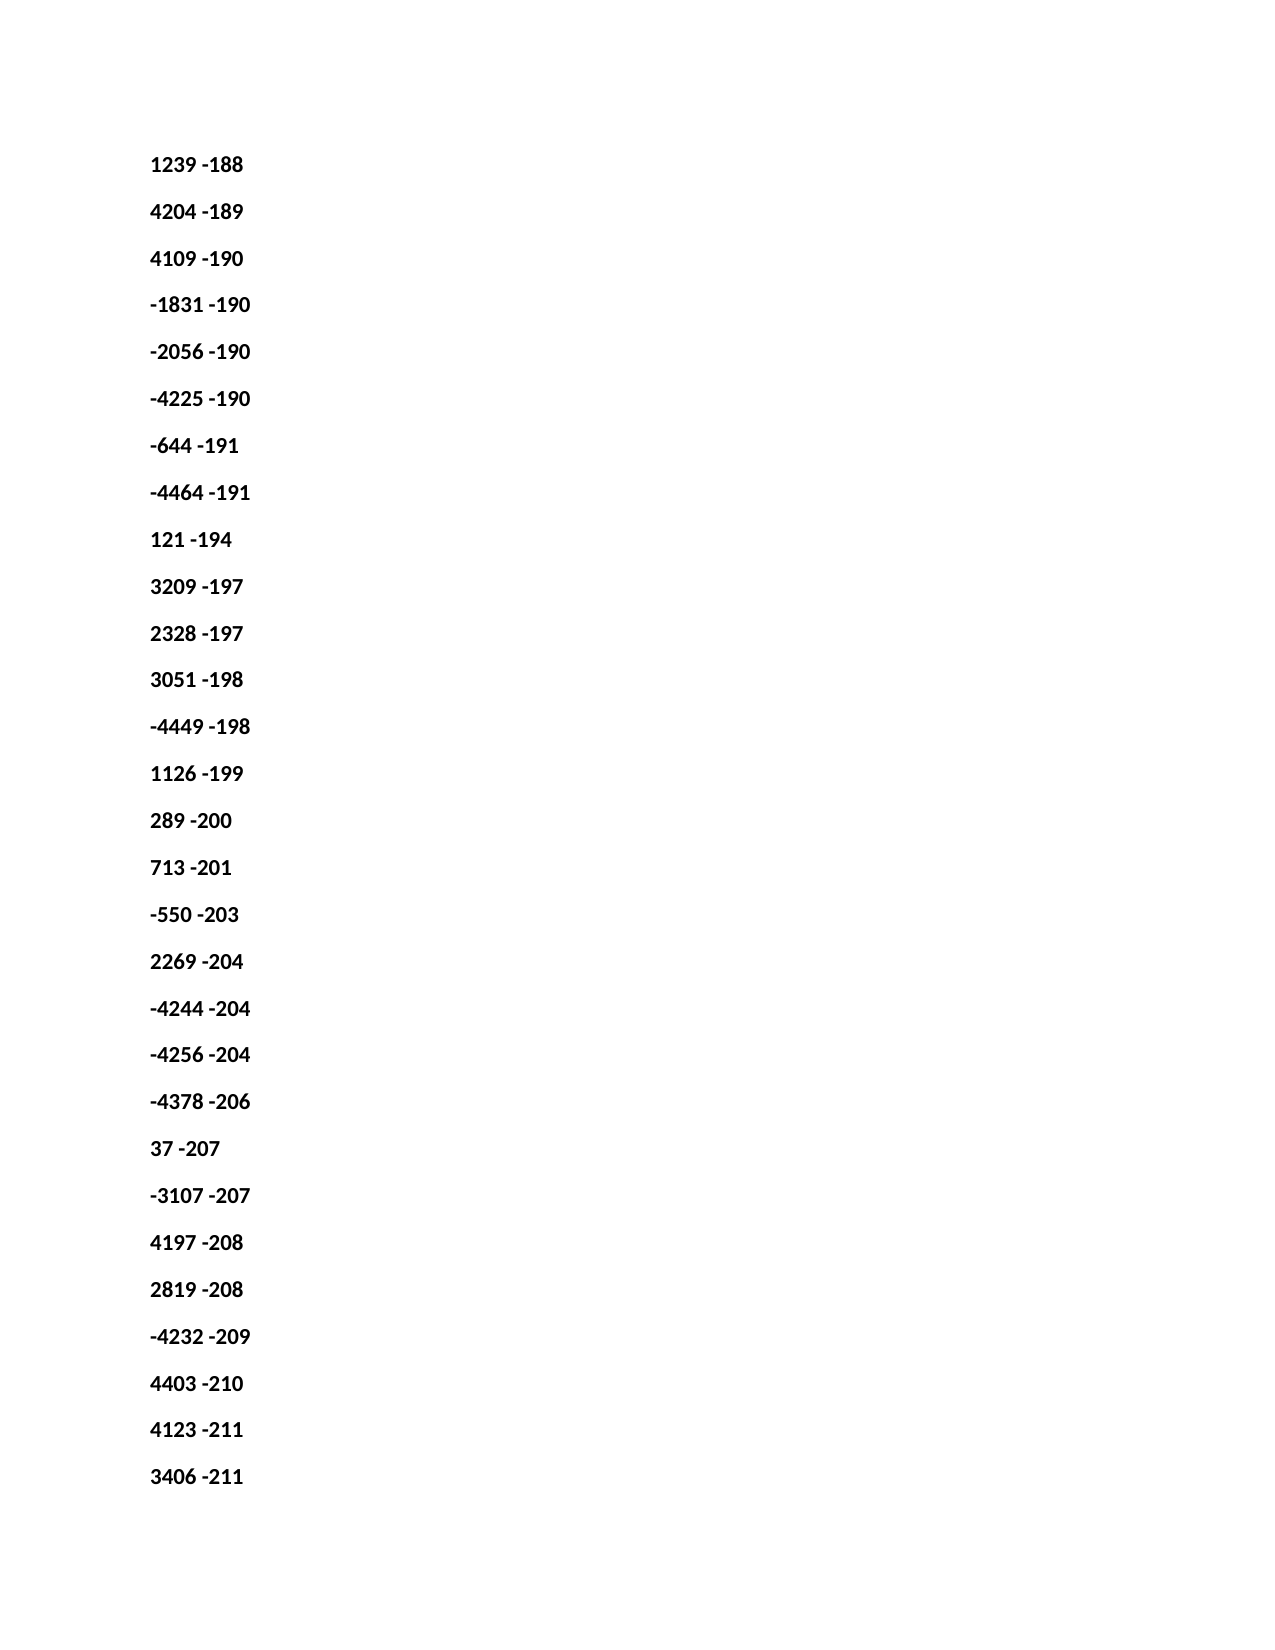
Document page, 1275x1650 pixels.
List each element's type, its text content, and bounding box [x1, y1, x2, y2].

text -1831 -190 [150, 291, 1125, 319]
text -2056 -190 [150, 337, 1125, 366]
text -4464 -191 [150, 478, 1125, 506]
text 3406 -211 [150, 1462, 1125, 1491]
text 4204 -189 [150, 197, 1125, 225]
text 4109 -190 [150, 244, 1125, 272]
text -3107 -207 [150, 1181, 1125, 1209]
text 1239 -188 [150, 150, 1125, 178]
text 4123 -211 [150, 1416, 1125, 1444]
text 121 -194 [150, 525, 1125, 553]
text 1126 -199 [150, 759, 1125, 787]
text -4378 -206 [150, 1087, 1125, 1116]
text 713 -201 [150, 853, 1125, 881]
text 4197 -208 [150, 1228, 1125, 1256]
text 4403 -210 [150, 1369, 1125, 1397]
text 2328 -197 [150, 619, 1125, 647]
text -4232 -209 [150, 1322, 1125, 1350]
text -4449 -198 [150, 712, 1125, 741]
text 2819 -208 [150, 1275, 1125, 1303]
text 3209 -197 [150, 572, 1125, 600]
text 3051 -198 [150, 666, 1125, 694]
text 289 -200 [150, 806, 1125, 834]
text -644 -191 [150, 431, 1125, 459]
text -4256 -204 [150, 1041, 1125, 1069]
text 37 -207 [150, 1134, 1125, 1162]
text 2269 -204 [150, 947, 1125, 975]
text -4225 -190 [150, 384, 1125, 412]
text -550 -203 [150, 900, 1125, 928]
text -4244 -204 [150, 994, 1125, 1022]
